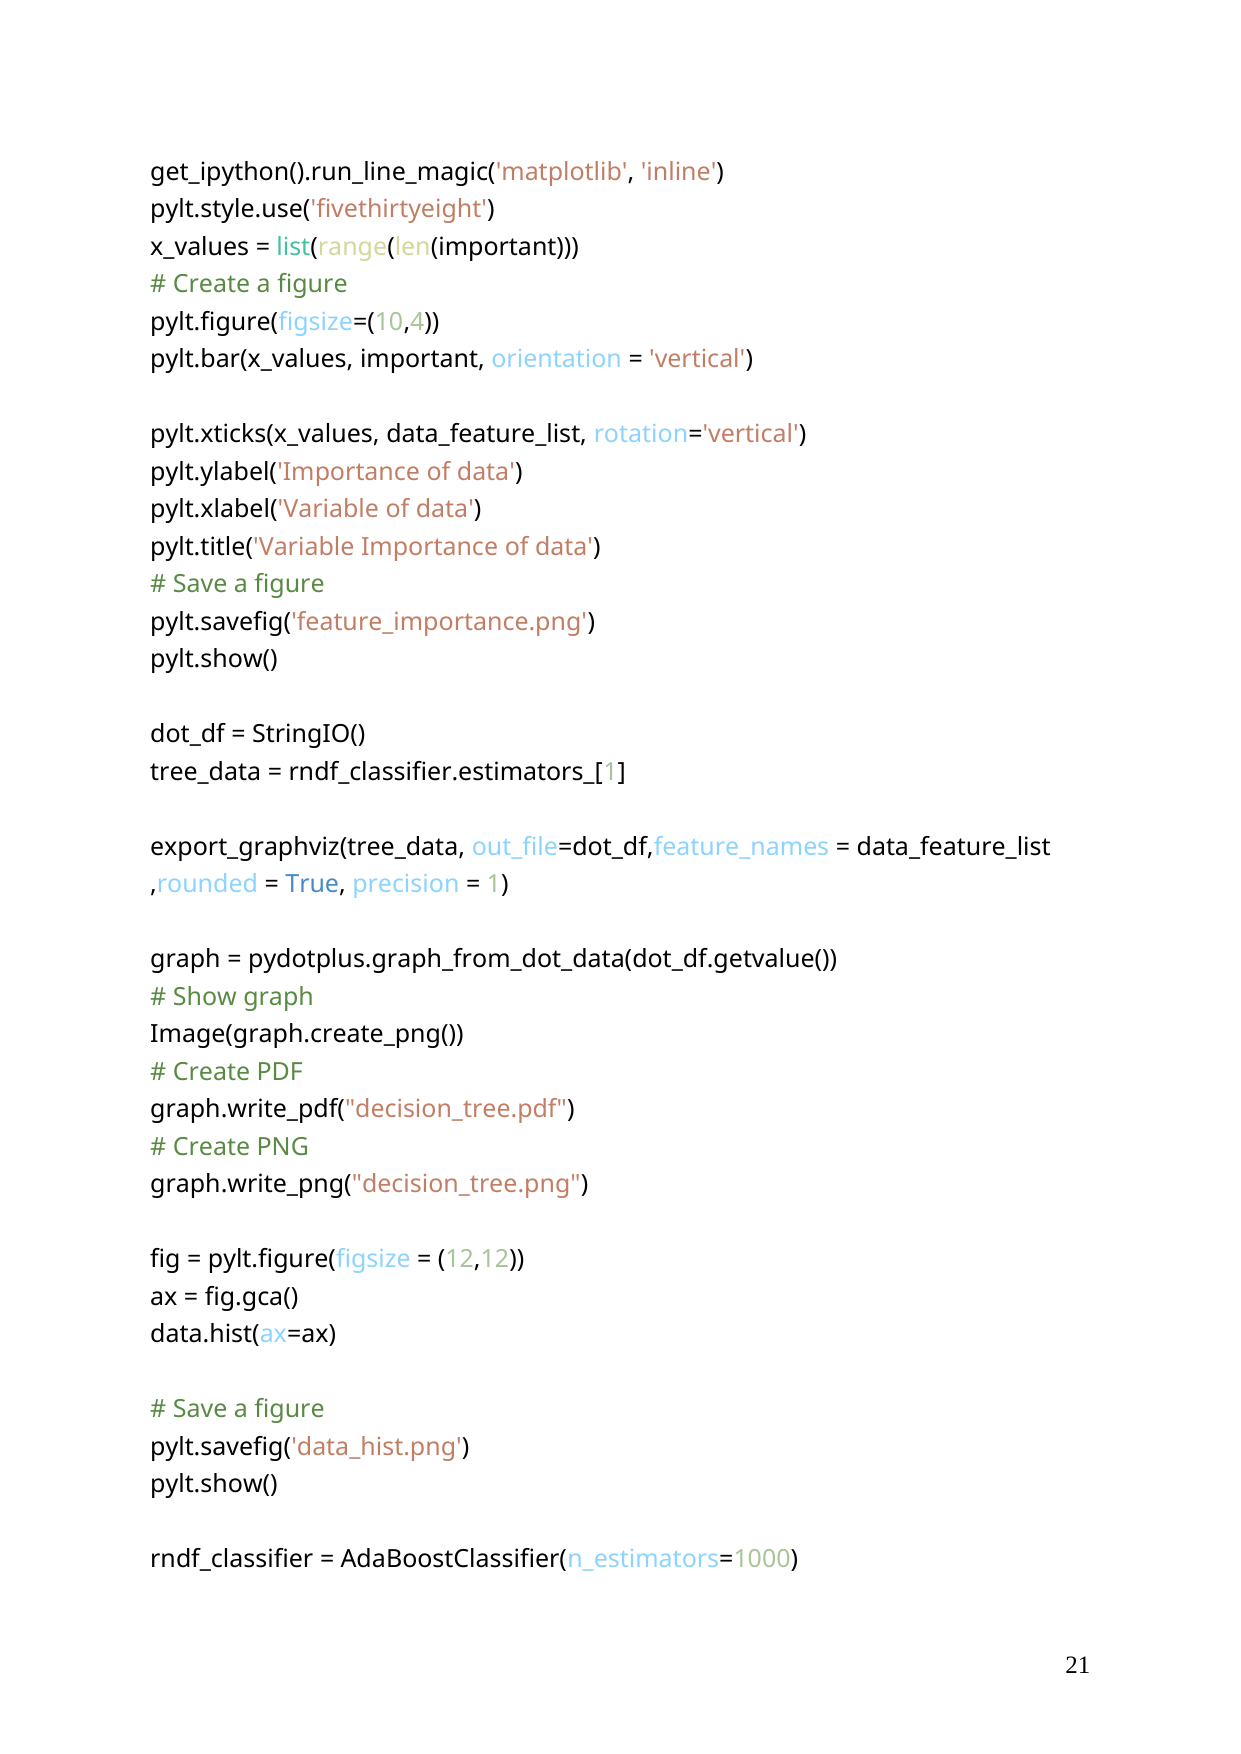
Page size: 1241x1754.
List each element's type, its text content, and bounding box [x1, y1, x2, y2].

text pylt.xlabel('Variable of data') [150, 487, 1090, 525]
text pylt.style.use('fivethirtyeight') [150, 187, 1090, 225]
text # Save a figure [150, 1387, 1090, 1425]
text pylt.title('Variable Importance of data') [150, 525, 1090, 562]
text # Save a figure [150, 562, 1090, 600]
text ax = fig.gca() [150, 1275, 1090, 1312]
text rndf_classifier = AdaBoostClassifier(n_estimators=1000) [150, 1537, 1090, 1575]
text graph.write_png("decision_tree.png") [150, 1162, 1090, 1200]
text tree_data = rndf_classifier.estimators_[1] [150, 750, 1090, 787]
text get_ipython().run_line_magic('matplotlib', 'inline') [150, 150, 1090, 187]
text pylt.savefig('feature_importance.png') [150, 600, 1090, 637]
text pylt.figure(figsize=(10,4)) [150, 300, 1090, 337]
text pylt.xticks(x_values, data_feature_list, rotation='vertical') [150, 412, 1090, 450]
text data.hist(ax=ax) [150, 1312, 1090, 1350]
text x_values = list(range(len(important))) [150, 225, 1090, 262]
text Image(graph.create_png()) [150, 1012, 1090, 1050]
text # Create PNG [150, 1125, 1090, 1162]
text graph.write_pdf("decision_tree.pdf") [150, 1087, 1090, 1125]
text fig = pylt.figure(figsize = (12,12)) [150, 1237, 1090, 1275]
text export_graphviz(tree_data, out_file=dot_df,feature_names = data_feature_list,rounded = True, precision = 1) [150, 825, 1090, 900]
text graph = pydotplus.graph_from_dot_data(dot_df.getvalue()) [150, 937, 1090, 975]
text pylt.ylabel('Importance of data') [150, 450, 1090, 487]
text pylt.bar(x_values, important, orientation = 'vertical') [150, 337, 1090, 375]
text pylt.show() [150, 637, 1090, 675]
text dot_df = StringIO() [150, 712, 1090, 750]
text # Create a figure [150, 262, 1090, 300]
text # Show graph [150, 975, 1090, 1012]
text pylt.show() [150, 1462, 1090, 1500]
text # Create PDF [150, 1050, 1090, 1087]
text pylt.savefig('data_hist.png') [150, 1425, 1090, 1462]
